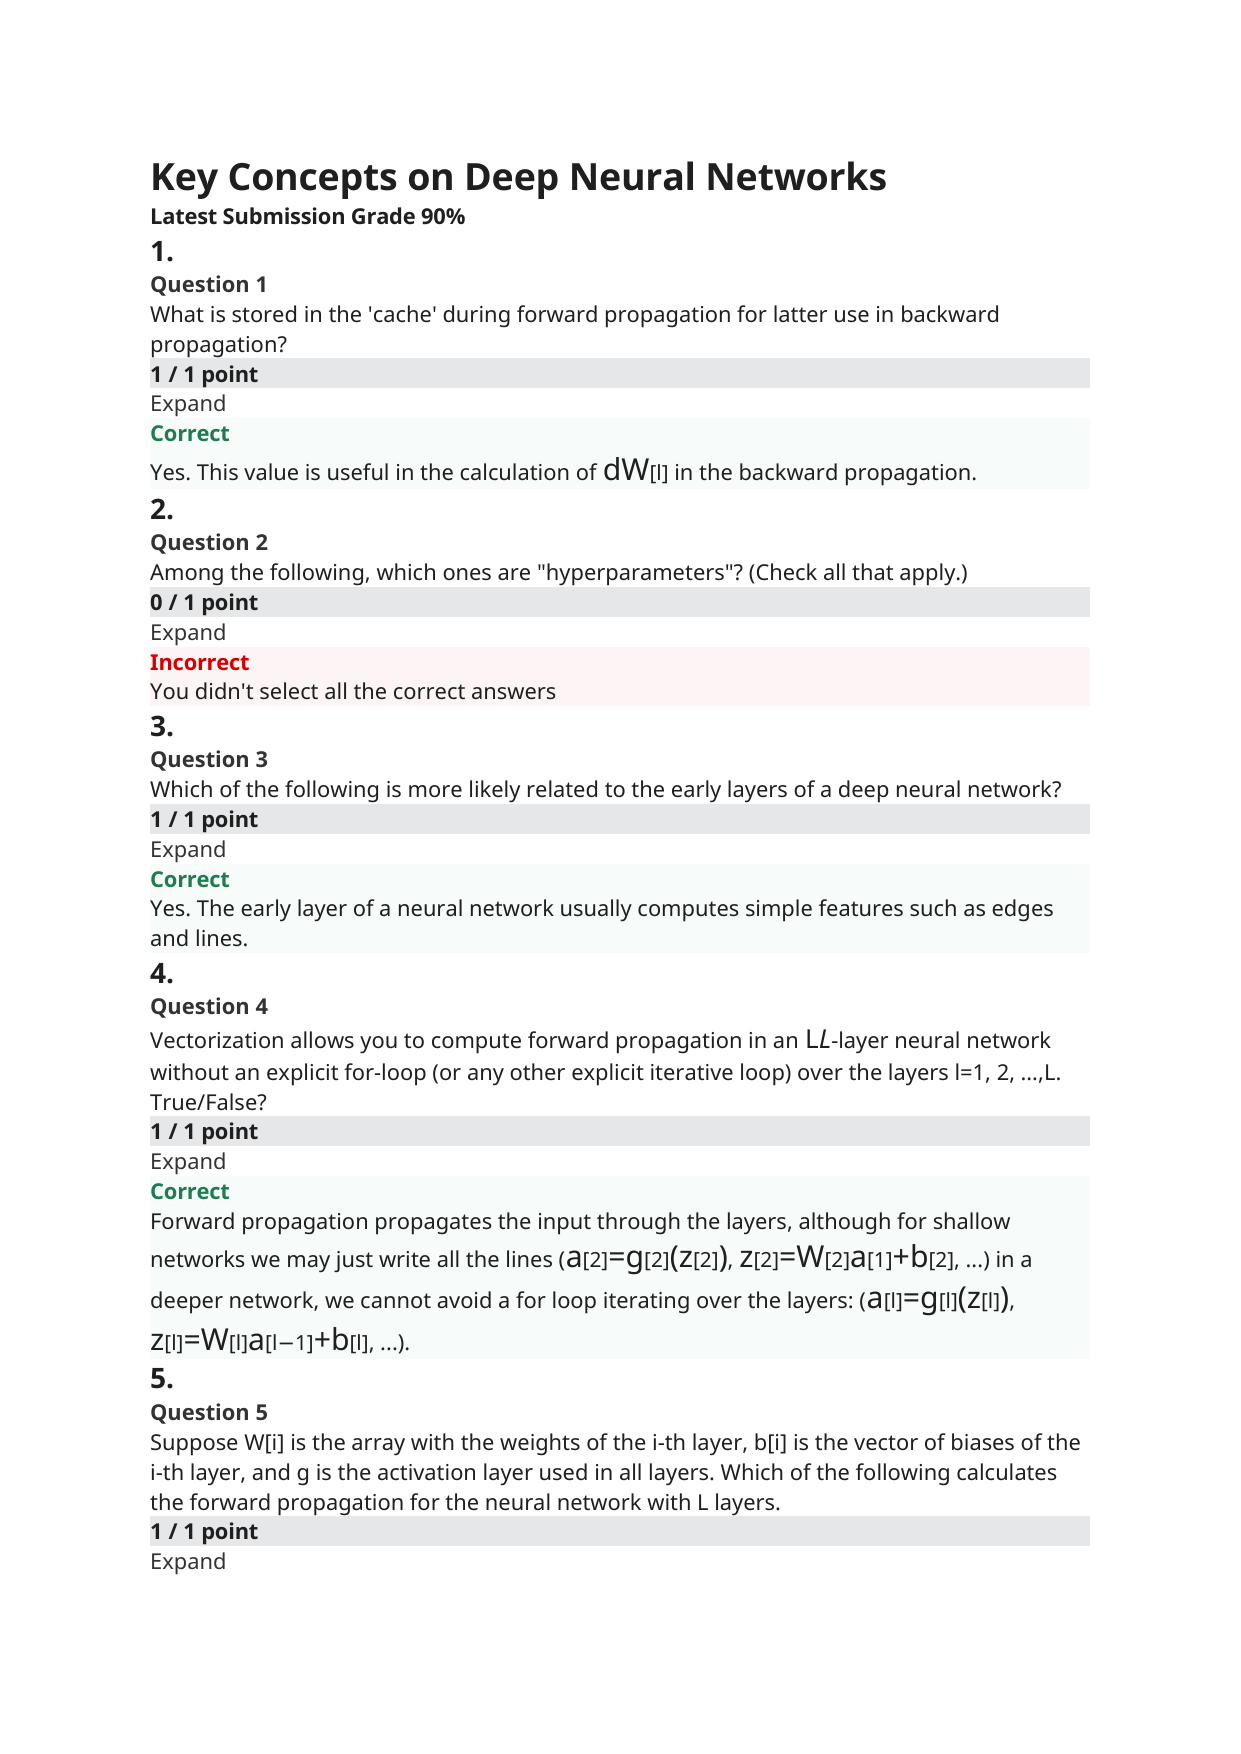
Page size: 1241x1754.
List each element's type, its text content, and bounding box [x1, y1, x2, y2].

text Latest Submission Grade 90% [150, 201, 1090, 231]
text Expand [150, 617, 1090, 647]
text Among the following, which ones are "hyperparameters"? (Check all that apply.) [150, 557, 1090, 587]
text Expand [150, 1146, 1090, 1176]
text Question 3 [150, 744, 1090, 774]
text Incorrect [150, 647, 1090, 676]
text Question 5 [150, 1397, 1090, 1427]
text Question 2 [150, 527, 1090, 557]
text Forward propagation propagates the input through the layers, although for shallow networks we may just write all the lines (a[2]=g[2](z[2]), z[2]=W[2]a[1]+b[2], ...) in a deeper network, we cannot avoid a for loop iterating over the layers: (a[l]=g[l](z[l]), z[l]=W[l]a[l−1]+b[l], ...). [150, 1206, 1090, 1359]
text Correct [150, 418, 1090, 448]
text 1 / 1 point [150, 1516, 1090, 1546]
text Key Concepts on Deep Neural Networks [150, 150, 1090, 201]
text Expand [150, 1546, 1090, 1576]
text 1 / 1 point [150, 804, 1090, 834]
text What is stored in the 'cache' during forward propagation for latter use in backward propagation? [150, 299, 1090, 358]
text 5. [150, 1359, 1090, 1397]
text Yes. This value is useful in the calculation of dW[l] in the backward propagation. [150, 448, 1090, 489]
text Suppose W[i] is the array with the weights of the i-th layer, b[i] is the vector of biases of the i-th layer, and g is the activation layer used in all layers. Which of the following calculates the forward propagation for the neural network with L layers. [150, 1427, 1090, 1516]
text Question 1 [150, 269, 1090, 299]
text Correct [150, 1176, 1090, 1206]
text Question 4 [150, 991, 1090, 1021]
text Expand [150, 834, 1090, 864]
text Which of the following is more likely related to the early layers of a deep neural network? [150, 774, 1090, 804]
text 1 / 1 point [150, 1116, 1090, 1146]
text 2. [150, 489, 1090, 527]
text Expand [150, 388, 1090, 418]
text Vectorization allows you to compute forward propagation in an LL-layer neural network without an explicit for-loop (or any other explicit iterative loop) over the layers l=1, 2, …,L. True/False? [150, 1021, 1090, 1116]
text Correct [150, 864, 1090, 893]
text 4. [150, 953, 1090, 991]
text Yes. The early layer of a neural network usually computes simple features such as edges and lines. [150, 893, 1090, 953]
text You didn't select all the correct answers [150, 676, 1090, 706]
text 1 / 1 point [150, 358, 1090, 388]
text 0 / 1 point [150, 587, 1090, 617]
text 3. [150, 706, 1090, 744]
text 1. [150, 231, 1090, 269]
